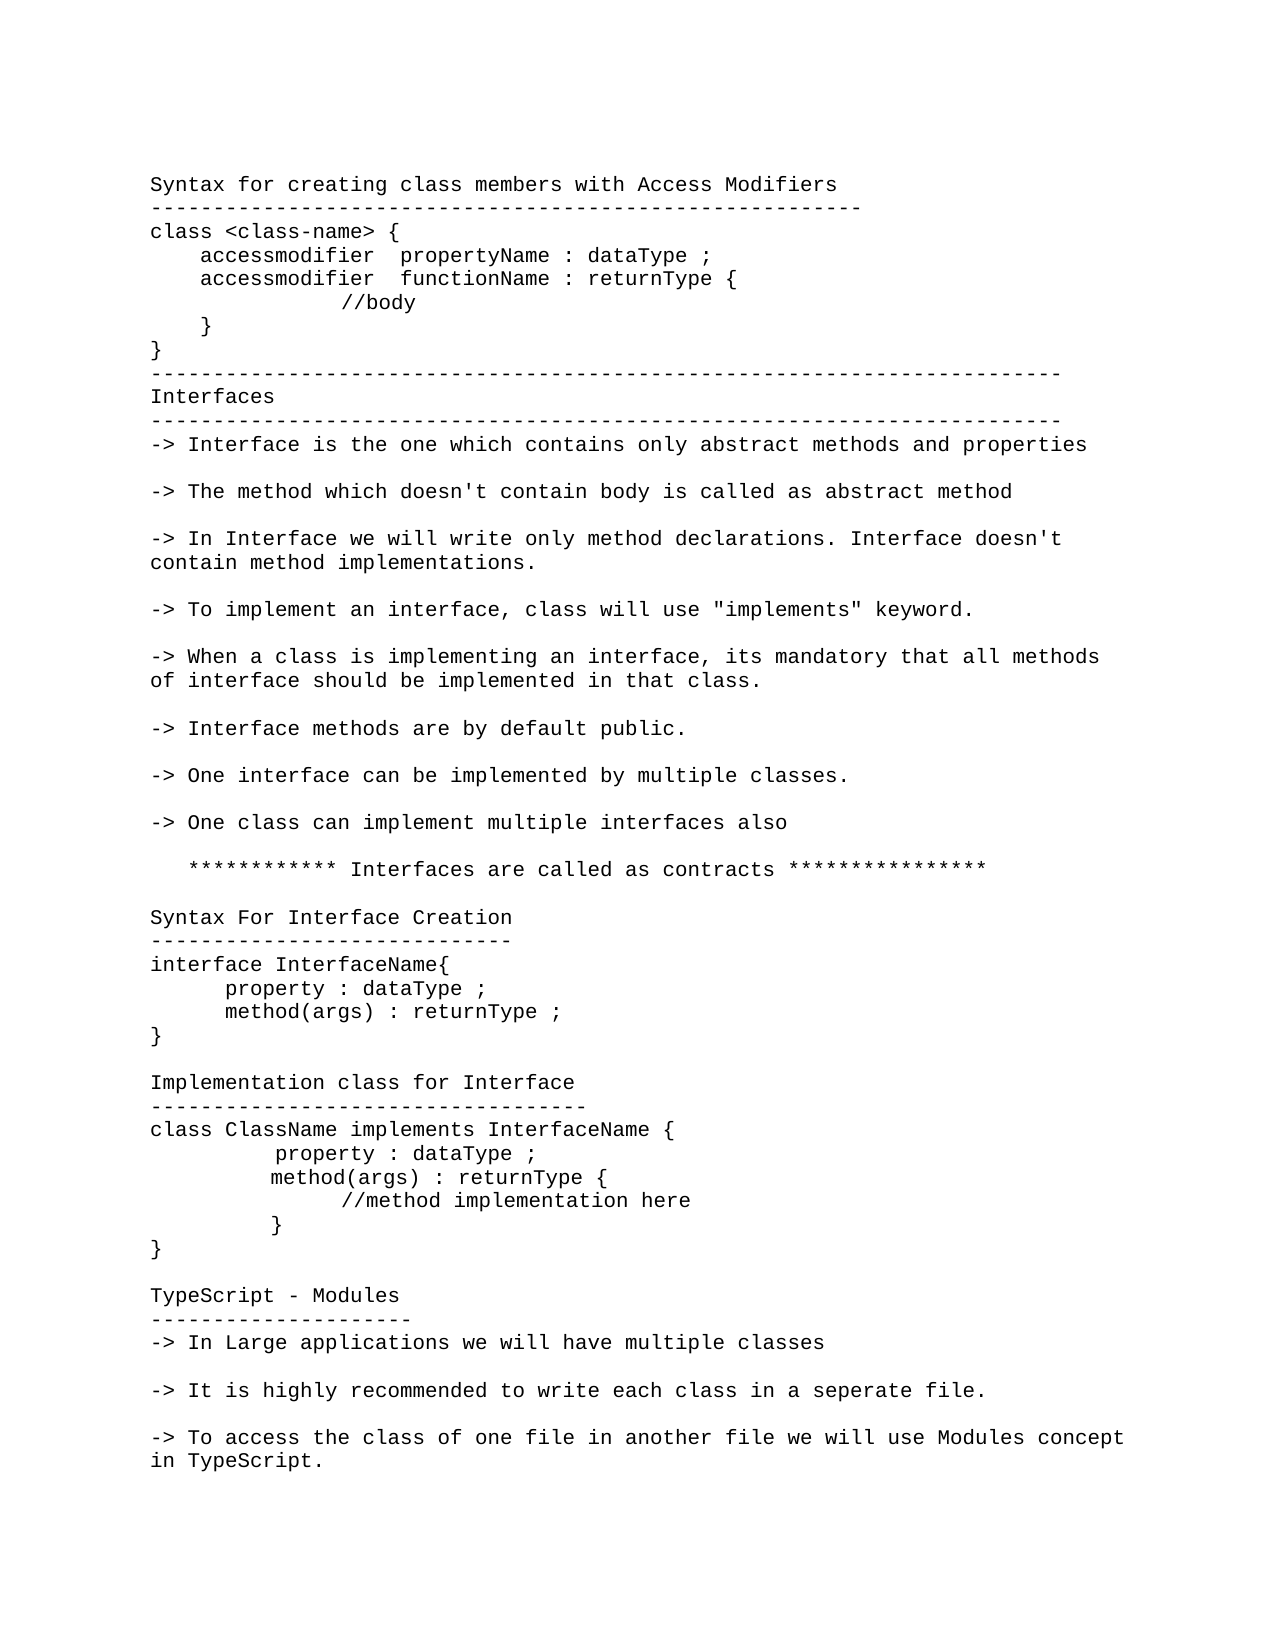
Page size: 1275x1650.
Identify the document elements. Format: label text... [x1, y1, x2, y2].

text TypeScript - Modules [150, 1285, 1125, 1309]
text property : dataType ; [150, 978, 1125, 1001]
text ------------------------------------------------------------------------- [150, 363, 1125, 386]
text Syntax For Interface Creation [150, 907, 1125, 930]
text Interfaces [150, 386, 1125, 410]
text } [150, 1238, 1125, 1261]
text class <class-name> { [150, 221, 1125, 244]
text accessmodifier propertyName : dataType ; [150, 244, 1125, 268]
text -> To access the class of one file in another file we will use Modules concept in TypeScript. [150, 1427, 1125, 1474]
text ************ Interfaces are called as contracts **************** [150, 859, 1125, 883]
text } [150, 1214, 1125, 1238]
text ----------------------------- [150, 930, 1125, 954]
text method(args) : returnType { [150, 1167, 1125, 1190]
text -> Interface methods are by default public. [150, 717, 1125, 741]
text -> In Interface we will write only method declarations. Interface doesn't contain method implementations. [150, 528, 1125, 576]
text ------------------------------------------------------------------------- [150, 410, 1125, 434]
text class ClassName implements InterfaceName { [150, 1119, 1125, 1143]
text Syntax for creating class members with Access Modifiers [150, 174, 1125, 197]
text method(args) : returnType ; [150, 1001, 1125, 1025]
text } [150, 339, 1125, 363]
text } [150, 316, 1125, 339]
text ----------------------------------- [150, 1096, 1125, 1119]
text -> When a class is implementing an interface, its mandatory that all methods of interface should be implemented in that class. [150, 647, 1125, 694]
text //method implementation here [150, 1190, 1125, 1214]
text //body [150, 292, 1125, 316]
text --------------------- [150, 1309, 1125, 1332]
text -> The method which doesn't contain body is called as abstract method [150, 481, 1125, 505]
text -> It is highly recommended to write each class in a seperate file. [150, 1379, 1125, 1403]
text accessmodifier functionName : returnType { [150, 268, 1125, 292]
text interface InterfaceName{ [150, 954, 1125, 978]
text property : dataType ; [150, 1143, 1125, 1167]
text -> In Large applications we will have multiple classes [150, 1332, 1125, 1356]
text -> One class can implement multiple interfaces also [150, 812, 1125, 836]
text Implementation class for Interface [150, 1072, 1125, 1096]
text -> One interface can be implemented by multiple classes. [150, 765, 1125, 788]
text -> Interface is the one which contains only abstract methods and properties [150, 434, 1125, 457]
text --------------------------------------------------------- [150, 197, 1125, 221]
text -> To implement an interface, class will use "implements" keyword. [150, 599, 1125, 623]
text } [150, 1025, 1125, 1048]
